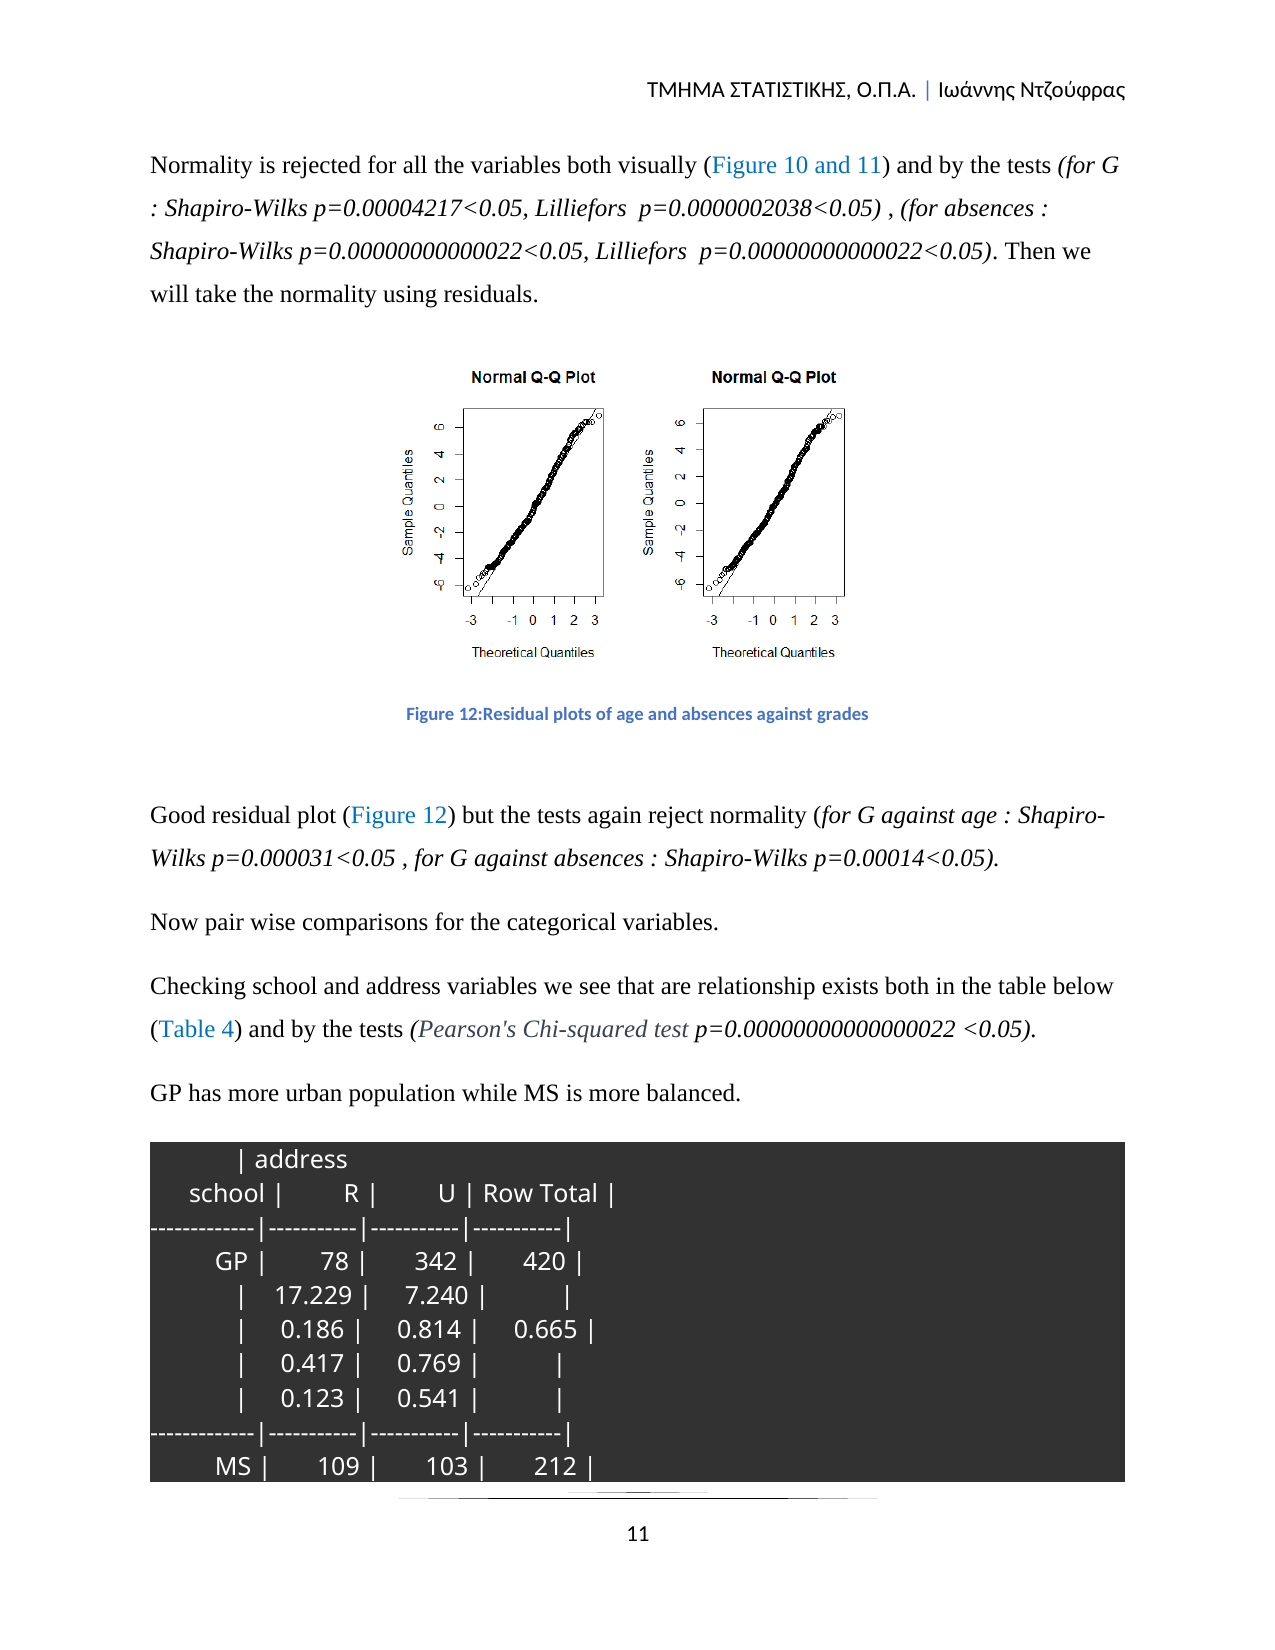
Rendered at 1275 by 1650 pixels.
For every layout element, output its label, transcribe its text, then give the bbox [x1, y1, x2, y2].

text Now pair wise comparisons for the categorical variables. [150, 907, 1125, 936]
text school | R | U | Row Total | [150, 1176, 1125, 1210]
picture [397, 343, 878, 677]
text GP | 78 | 342 | 420 | [150, 1244, 1125, 1278]
text Checking school and address variables we see that are relationship exists both in the table below (Table 4) and by the tests (Pearson's Chi-squared test p=0.00000000000000022 <0.05). [150, 971, 1125, 1043]
text MS | 109 | 103 | 212 | [150, 1448, 1125, 1482]
text | 0.123 | 0.541 | | [150, 1380, 1125, 1414]
text Normality is rejected for all the variables both visually (Figure 10 and 11) and by the tests (for G : Shapiro-Wilks p=0.00004217<0.05, Lilliefors p=0.0000002038<0.05) , (for absences : Shapiro-Wilks p=0.00000000000022<0.05, Lilliefors p=0.00000000000022<0.05). Then we will take the normality using residuals. [150, 150, 1125, 308]
text Good residual plot (Figure 12) but the tests again reject normality (for G against age : Shapiro-Wilks p=0.000031<0.05 , for G against absences : Shapiro-Wilks p=0.00014<0.05). [150, 800, 1125, 872]
text | address [150, 1142, 1125, 1176]
text | 17.229 | 7.240 | | [150, 1278, 1125, 1312]
text GP has more urban population while MS is more balanced. [150, 1078, 1125, 1107]
text | 0.417 | 0.769 | | [150, 1346, 1125, 1380]
text -------------|-----------|-----------|-----------| [150, 1210, 1125, 1244]
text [150, 1414, 1125, 1448]
text Figure 12:Residual plots of age and absences against grades [150, 702, 1125, 725]
text | 0.186 | 0.814 | 0.665 | [150, 1312, 1125, 1346]
